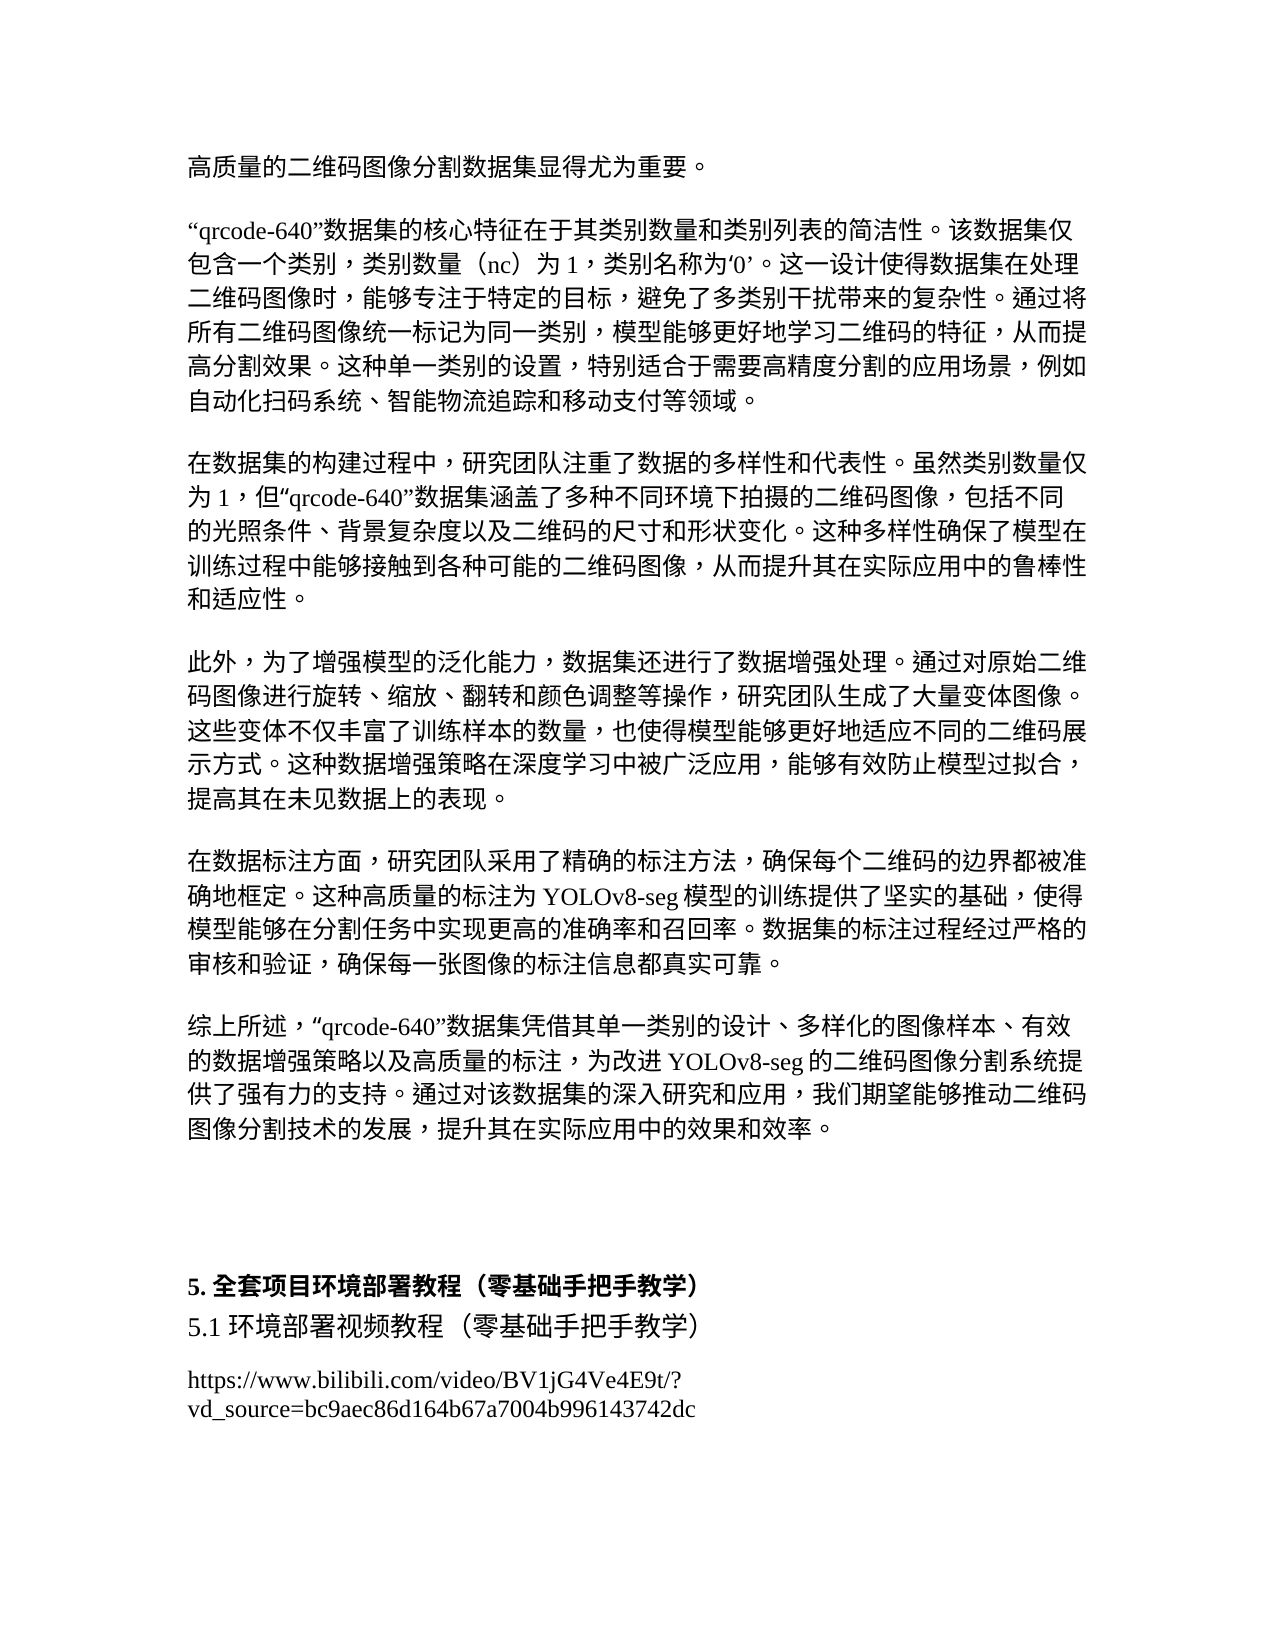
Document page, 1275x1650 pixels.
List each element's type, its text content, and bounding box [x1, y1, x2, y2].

text https://www.bilibili.com/video/BV1jG4Ve4E9t/?vd_source=bc9aec86d164b67a7004b996143742dc [187, 1365, 1087, 1423]
subtitle 5. 全套项目环境部署教程（零基础手把手教学） [187, 1268, 1087, 1302]
text 5.1 环境部署视频教程（零基础手把手教学） [187, 1307, 1087, 1344]
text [187, 150, 1087, 1145]
